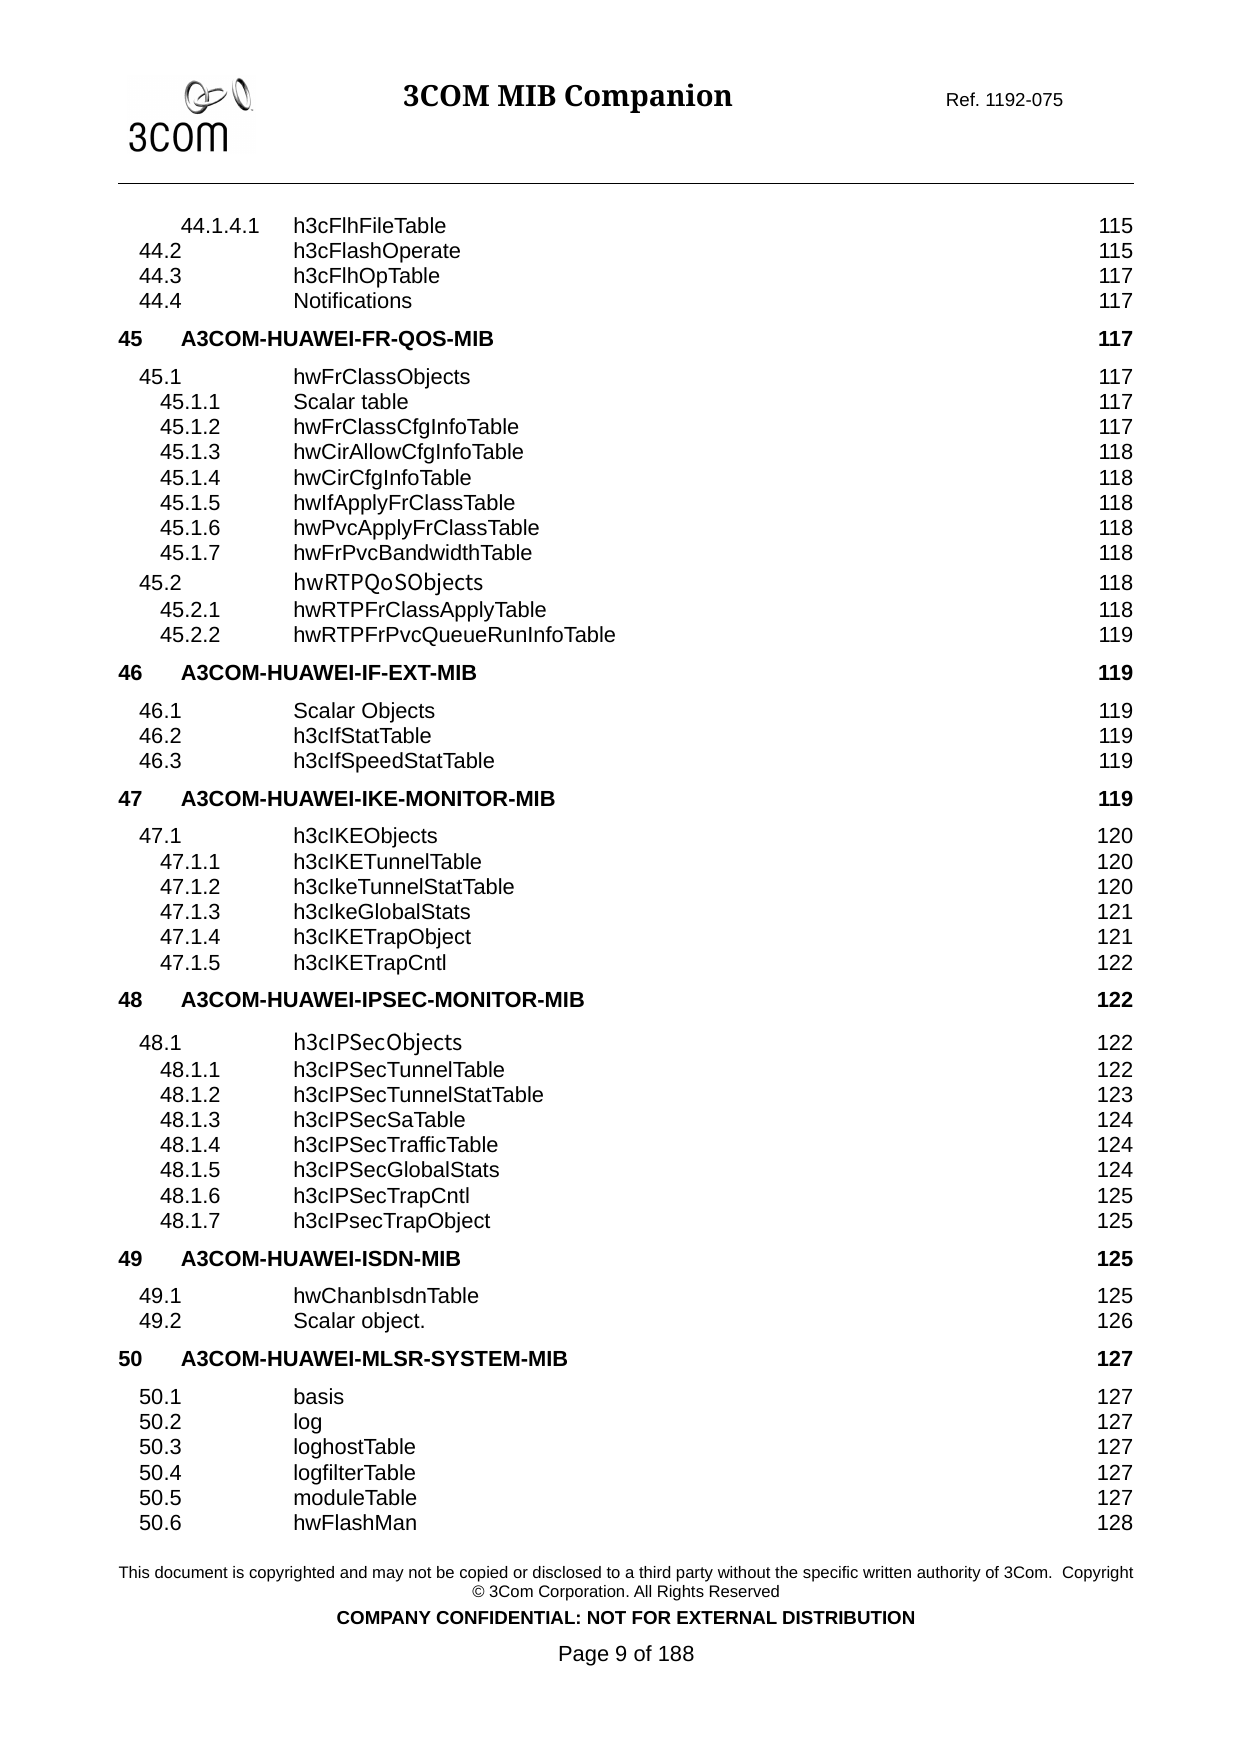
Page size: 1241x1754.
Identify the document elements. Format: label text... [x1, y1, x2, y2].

text 44.2 h3cFlashOperate 115 [139, 238, 1134, 263]
text 48.1.6 h3cIPSecTrapCntl 125 [160, 1182, 1134, 1208]
picture [126, 75, 257, 154]
text 45.1.5 hwIfApplyFrClassTable 118 [160, 489, 1134, 515]
text 45.1 hwFrClassObjects 117 [139, 363, 1134, 389]
text 45.2 hwRTPQoSObjects 118 [139, 565, 1134, 597]
text 45.1.2 hwFrClassCfgInfoTable 117 [160, 414, 1134, 439]
text 48.1 h3cIPSecObjects 122 [139, 1025, 1134, 1056]
text 49.1 hwChanbIsdnTable 125 [139, 1283, 1134, 1308]
text 47.1.5 h3cIKETrapCntl 122 [160, 949, 1134, 974]
text 48.1.5 h3cIPSecGlobalStats 124 [160, 1157, 1134, 1182]
text 45.1.7 hwFrPvcBandwidthTable 118 [160, 540, 1134, 565]
text 47.1.1 h3cIKETunnelTable 120 [160, 848, 1134, 874]
text 46.3 h3cIfSpeedStatTable 119 [139, 748, 1134, 773]
text 47.1.4 h3cIKETrapObject 121 [160, 924, 1134, 949]
text 50.3 loghostTable 127 [139, 1434, 1134, 1459]
text 48.1.2 h3cIPSecTunnelStatTable 123 [160, 1082, 1134, 1107]
text 44.1.4.1 h3cFlhFileTable 115 [181, 212, 1134, 238]
text 48.1.4 h3cIPSecTrafficTable 124 [160, 1132, 1134, 1157]
text 45 A3COM-HUAWEI-FR-QOS-MIB 117 [118, 326, 1134, 351]
text 50.2 log 127 [139, 1409, 1134, 1434]
text 47.1.3 h3cIkeGlobalStats 121 [160, 899, 1134, 924]
text 49 A3COM-HUAWEI-ISDN-MIB 125 [118, 1245, 1134, 1271]
text 47.1 h3cIKEObjects 120 [139, 823, 1134, 848]
text 48.1.7 h3cIPsecTrapObject 125 [160, 1208, 1134, 1233]
text 50.4 logfilterTable 127 [139, 1459, 1134, 1484]
text 45.1.6 hwPvcApplyFrClassTable 118 [160, 515, 1134, 540]
text 46.2 h3cIfStatTable 119 [139, 723, 1134, 748]
text 45.1.1 Scalar table 117 [160, 389, 1134, 414]
text 45.2.2 hwRTPFrPvcQueueRunInfoTable 119 [160, 622, 1134, 647]
text 45.1.3 hwCirAllowCfgInfoTable 118 [160, 439, 1134, 464]
text 48.1.3 h3cIPSecSaTable 124 [160, 1107, 1134, 1132]
text 48.1.1 h3cIPSecTunnelTable 122 [160, 1056, 1134, 1082]
text 48 A3COM-HUAWEI-IPSEC-MONITOR-MIB 122 [118, 987, 1134, 1012]
text 46.1 Scalar Objects 119 [139, 697, 1134, 723]
text 47 A3COM-HUAWEI-IKE-MONITOR-MIB 119 [118, 786, 1134, 811]
text 44.3 h3cFlhOpTable 117 [139, 263, 1134, 288]
text 50 A3COM-HUAWEI-MLSR-SYSTEM-MIB 127 [118, 1346, 1134, 1371]
text 44.4 Notifications 117 [139, 288, 1134, 313]
text 50.6 hwFlashMan 128 [139, 1510, 1134, 1535]
text 45.1.4 hwCirCfgInfoTable 118 [160, 464, 1134, 489]
text 46 A3COM-HUAWEI-IF-EXT-MIB 119 [118, 660, 1134, 685]
text 47.1.2 h3cIkeTunnelStatTable 120 [160, 874, 1134, 899]
text 50.5 moduleTable 127 [139, 1484, 1134, 1510]
text 50.1 basis 127 [139, 1384, 1134, 1409]
text 49.2 Scalar object. 126 [139, 1308, 1134, 1333]
text 45.2.1 hwRTPFrClassApplyTable 118 [160, 597, 1134, 622]
